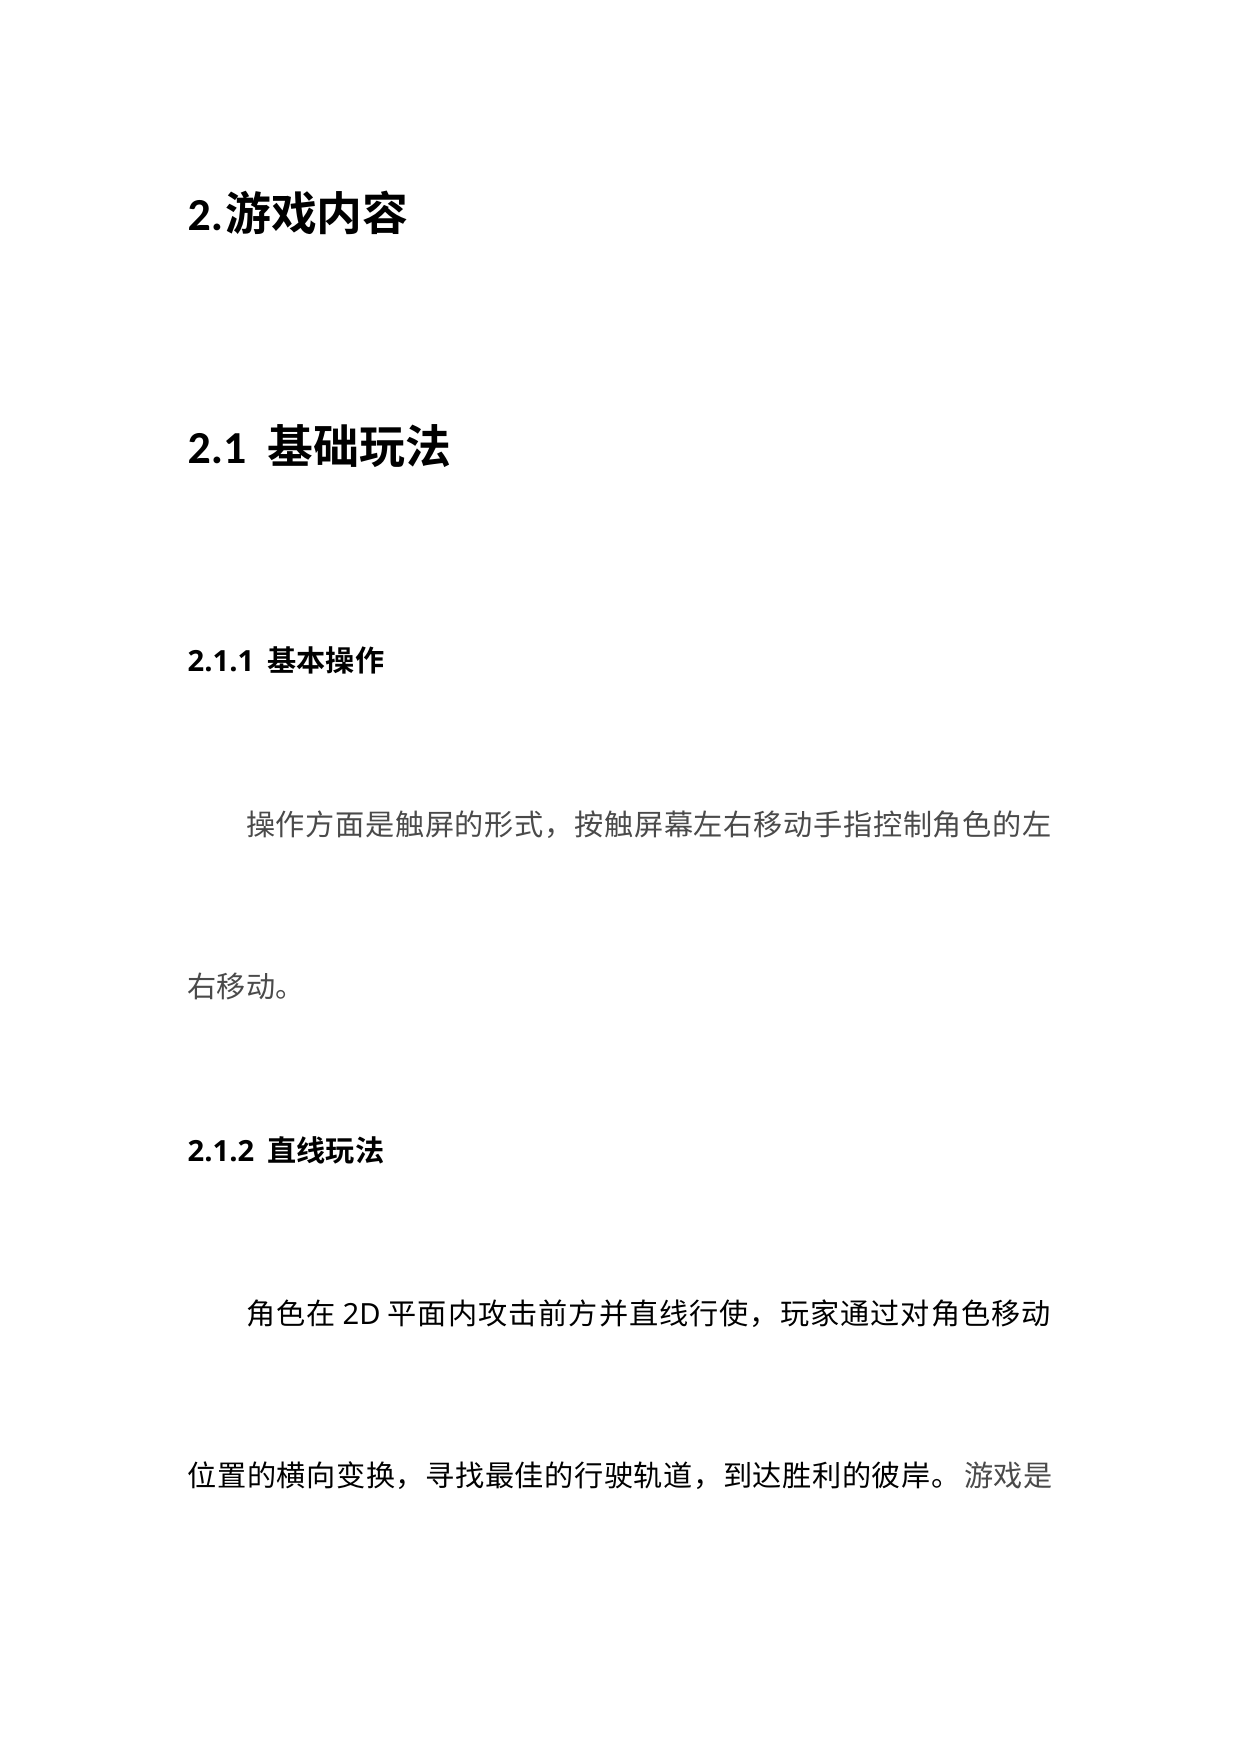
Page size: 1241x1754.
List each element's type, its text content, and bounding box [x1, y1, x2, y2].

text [187, 1279, 1053, 1506]
subtitle 直线玩法 [187, 1116, 1053, 1181]
subtitle 游戏内容 [187, 162, 1053, 259]
text 操作方面是触屏的形式，按触屏幕左右移动手指控制角色的左右移动。 [187, 790, 1053, 1017]
subtitle 基本操作 [187, 627, 1053, 692]
subtitle 基础玩法 [187, 394, 1053, 492]
